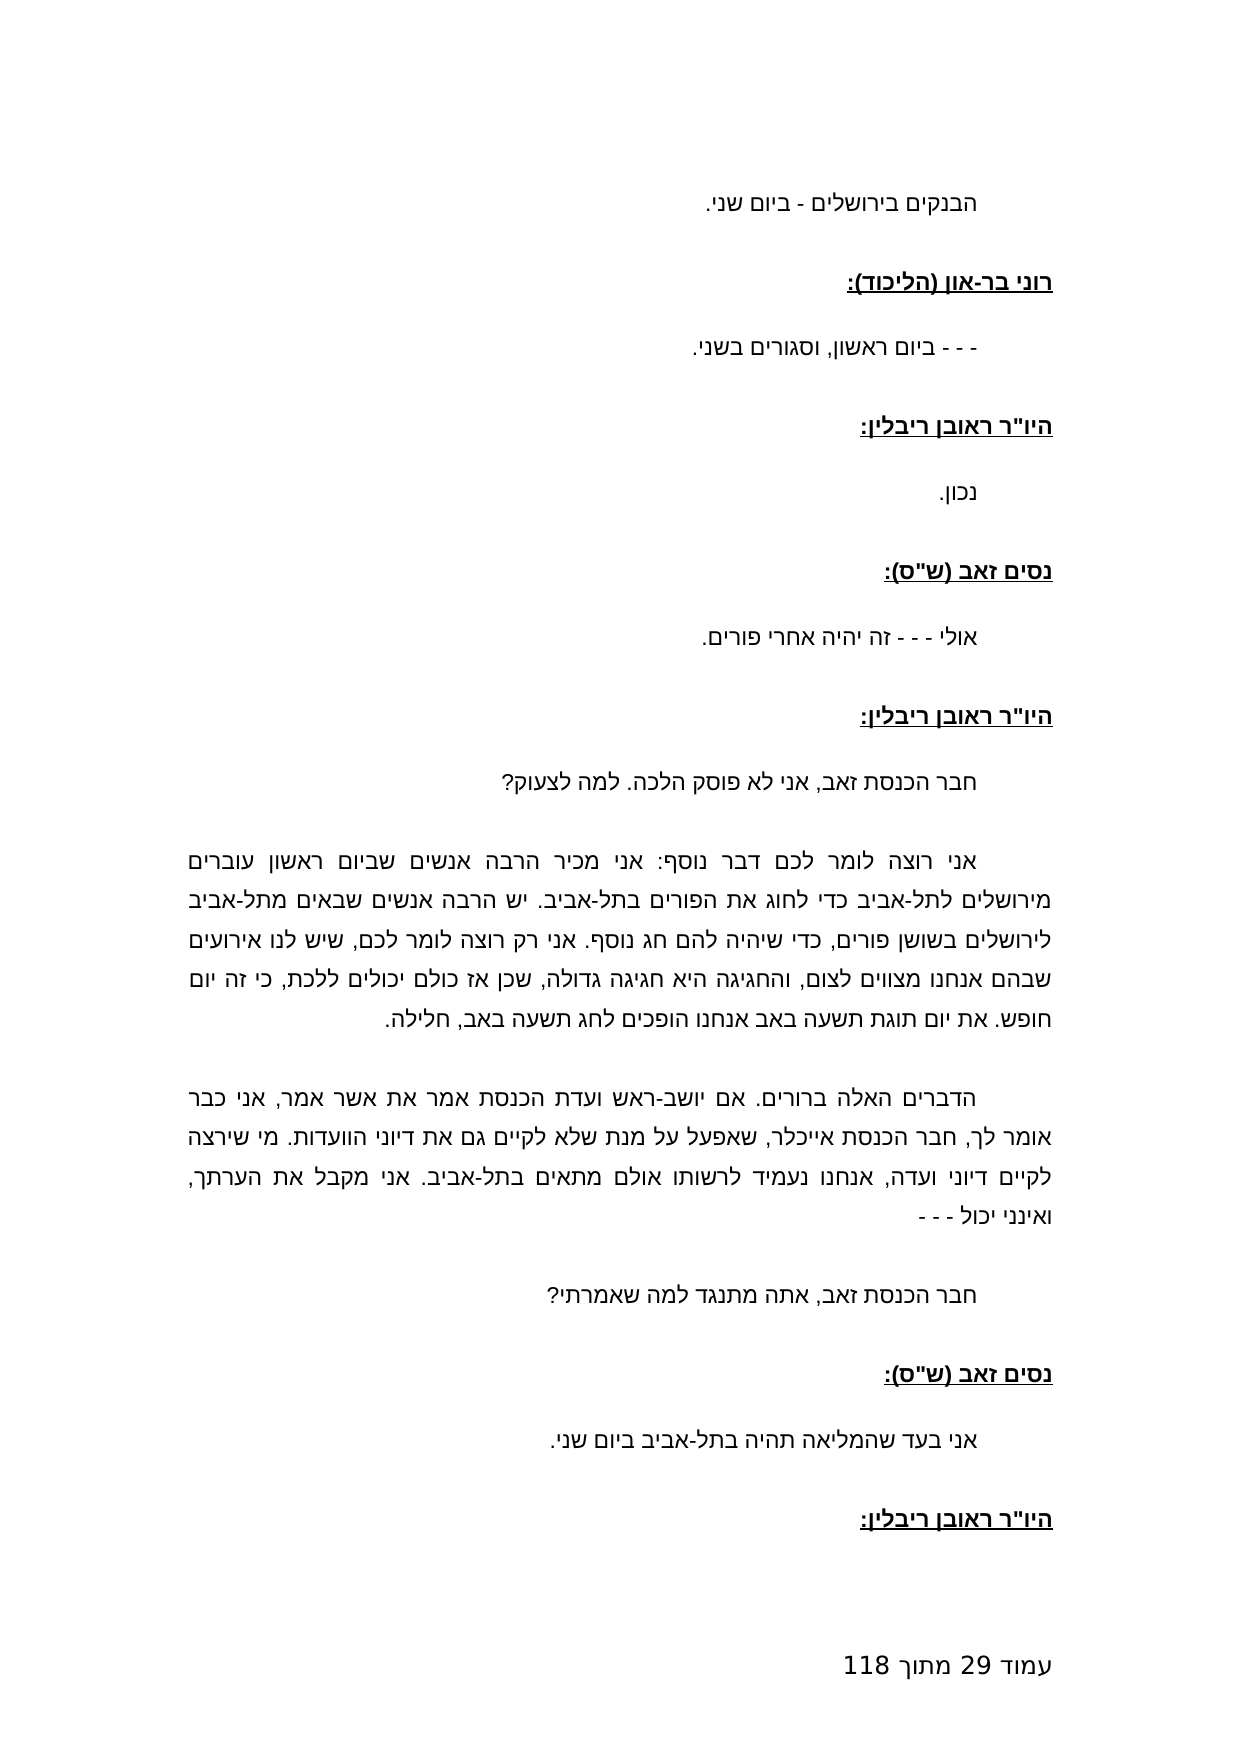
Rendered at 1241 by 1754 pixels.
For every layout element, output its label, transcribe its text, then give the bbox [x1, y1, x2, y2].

text נסים זאב (ש"ס): [187, 1361, 1053, 1387]
text רוני בר-און (הליכוד): [187, 268, 1053, 295]
text אולי - - - זה יהיה אחרי פורים. [187, 624, 1053, 650]
text היו"ר ראובן ריבלין: [187, 703, 1053, 729]
text הבנקים בירושלים - ביום שני. [187, 189, 1053, 216]
text נכון. [187, 479, 1053, 505]
text הדברים האלה ברורים. אם יושב-ראש ועדת הכנסת אמר את אשר אמר, אני כבר אומר לך, חבר הכנסת אייכלר, שאפעל על מנת שלא לקיים גם את דיוני הוועדות. מי שירצה לקיים דיוני ועדה, אנחנו נעמיד לרשותו אולם מתאים בתל-אביב. אני מקבל את הערתך, ואינני יכול - - - [187, 1084, 1053, 1229]
text אני רוצה לומר לכם דבר נוסף: אני מכיר הרבה אנשים שביום ראשון עוברים מירושלים לתל-אביב כדי לחוג את הפורים בתל-אביב. יש הרבה אנשים שבאים מתל-אביב לירושלים בשושן פורים, כדי שיהיה להם חג נוסף. אני רק רוצה לומר לכם, שיש לנו אירועים שבהם אנחנו מצווים לצום, והחגיגה היא חגיגה גדולה, שכן אז כולם יכולים ללכת, כי זה יום חופש. את יום תוגת תשעה באב אנחנו הופכים לחג תשעה באב, חלילה. [187, 848, 1053, 1032]
text אני בעד שהמליאה תהיה בתל-אביב ביום שני. [187, 1427, 1053, 1453]
text היו"ר ראובן ריבלין: [187, 413, 1053, 439]
text היו"ר ראובן ריבלין: [187, 1506, 1053, 1532]
text חבר הכנסת זאב, אתה מתנגד למה שאמרתי? [187, 1282, 1053, 1308]
text חבר הכנסת זאב, אני לא פוסק הלכה. למה לצעוק? [187, 769, 1053, 795]
text - - - ביום ראשון, וסגורים בשני. [187, 334, 1053, 361]
text נסים זאב (ש"ס): [187, 558, 1053, 584]
